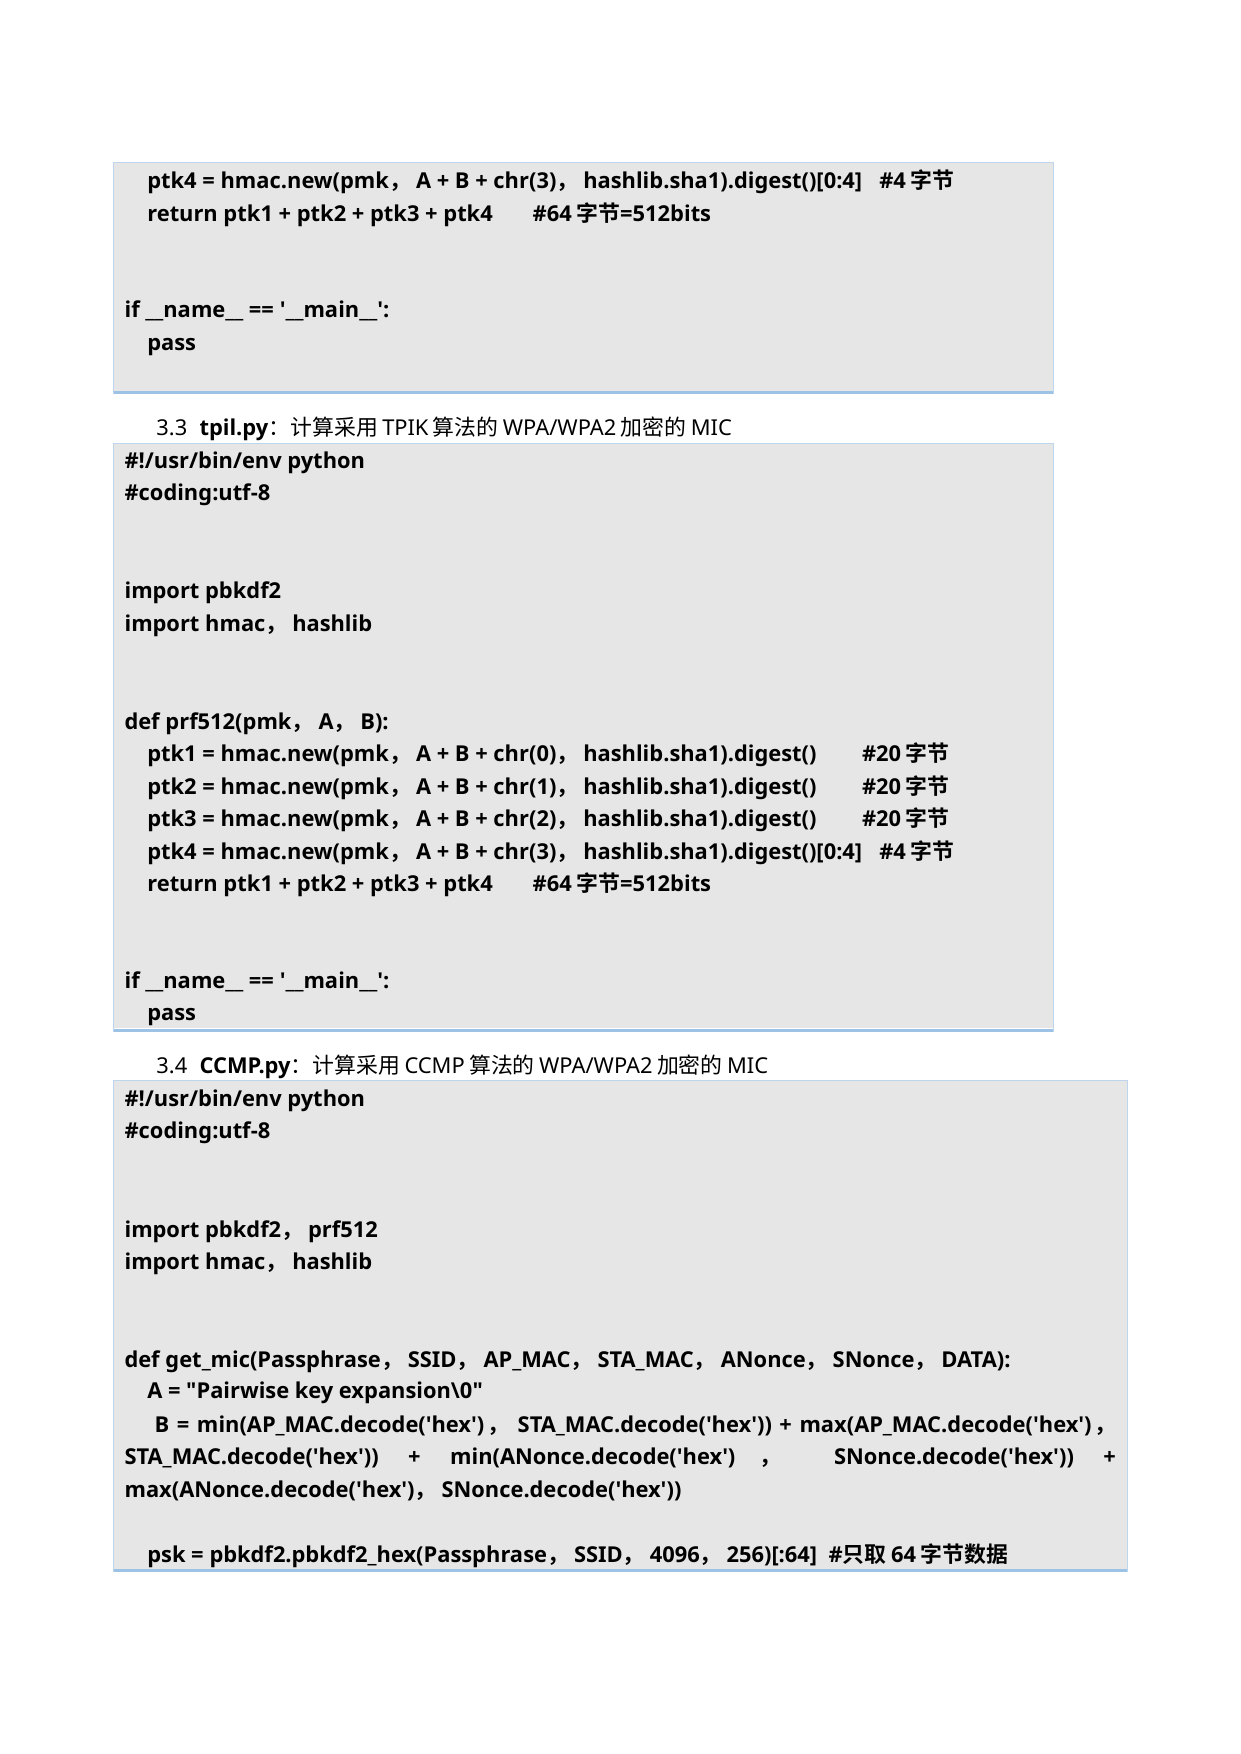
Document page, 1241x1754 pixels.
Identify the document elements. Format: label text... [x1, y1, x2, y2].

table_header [114, 163, 1053, 391]
list CCMP.py：计算采用CCMP算法的WPA/WPA2加密的MIC [156, 1048, 1128, 1080]
list tpil.py：计算采用TPIK算法的WPA/WPA2加密的MIC [156, 410, 1128, 442]
